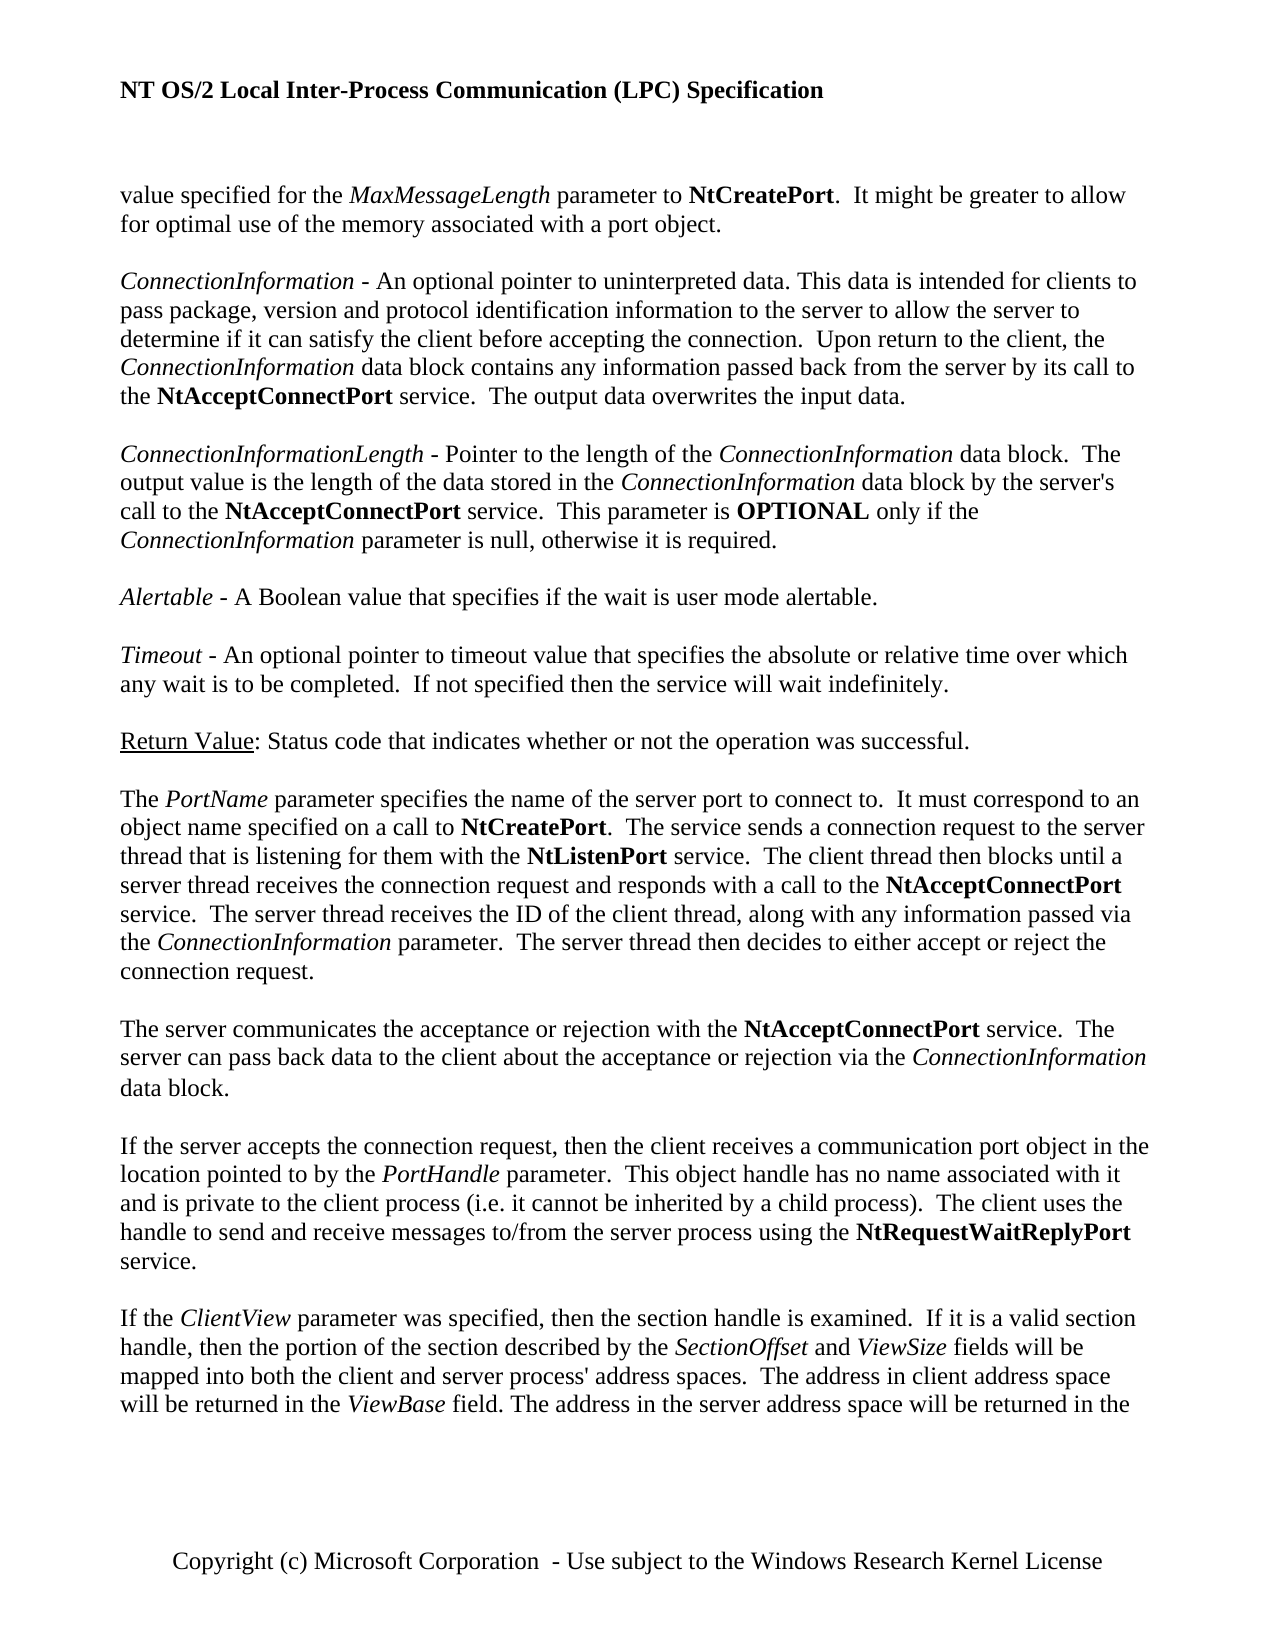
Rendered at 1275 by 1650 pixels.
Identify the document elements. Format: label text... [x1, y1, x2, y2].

text ConnectionInformation - An optional pointer to uninterpreted data. This data is intended for clients to pass package, version and protocol identification information to the server to allow the server to determine if it can satisfy the client before accepting the connection. Upon return to the client, the ConnectionInformation data block contains any information passed back from the server by its call to the NtAcceptConnectPort service. The output data overwrites the input data. [120, 266, 1155, 410]
text Alertable - A Boolean value that specifies if the wait is user mode alertable. [120, 582, 1155, 611]
text If the server accepts the connection request, then the client receives a communication port object in the location pointed to by the PortHandle parameter. This object handle has no name associated with it and is private to the client process (i.e. it cannot be inherited by a child process). The client uses the handle to send and receive messages to/from the server process using the NtRequestWaitReplyPort service. [120, 1131, 1155, 1274]
text ConnectionInformationLength - Pointer to the length of the ConnectionInformation data block. The output value is the length of the data stored in the ConnectionInformation data block by the server's call to the NtAcceptConnectPort service. This parameter is OPTIONAL only if the ConnectionInformation parameter is null, otherwise it is required. [120, 439, 1155, 554]
text Return Value: Status code that indicates whether or not the operation was successful. [120, 726, 1155, 755]
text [120, 180, 1155, 237]
text The server communicates the acceptance or rejection with the NtAcceptConnectPort service. The server can pass back data to the client about the acceptance or rejection via the ConnectionInformation data block. [120, 1014, 1155, 1102]
text Timeout - An optional pointer to timeout value that specifies the absolute or relative time over which any wait is to be completed. If not specified then the service will wait indefinitely. [120, 640, 1155, 697]
text If the ClientView parameter was specified, then the section handle is examined. If it is a valid section handle, then the portion of the section described by the SectionOffset and ViewSize fields will be mapped into both the client and server process' address spaces. The address in client address space will be returned in the ViewBase field. The address in the server address space will be returned in the [120, 1303, 1155, 1418]
text The PortName parameter specifies the name of the server port to connect to. It must correspond to an object name specified on a call to NtCreatePort. The service sends a connection request to the server thread that is listening for them with the NtListenPort service. The client thread then blocks until a server thread receives the connection request and responds with a call to the NtAcceptConnectPort service. The server thread receives the ID of the client thread, along with any information passed via the ConnectionInformation parameter. The server thread then decides to either accept or reject the connection request. [120, 784, 1155, 985]
